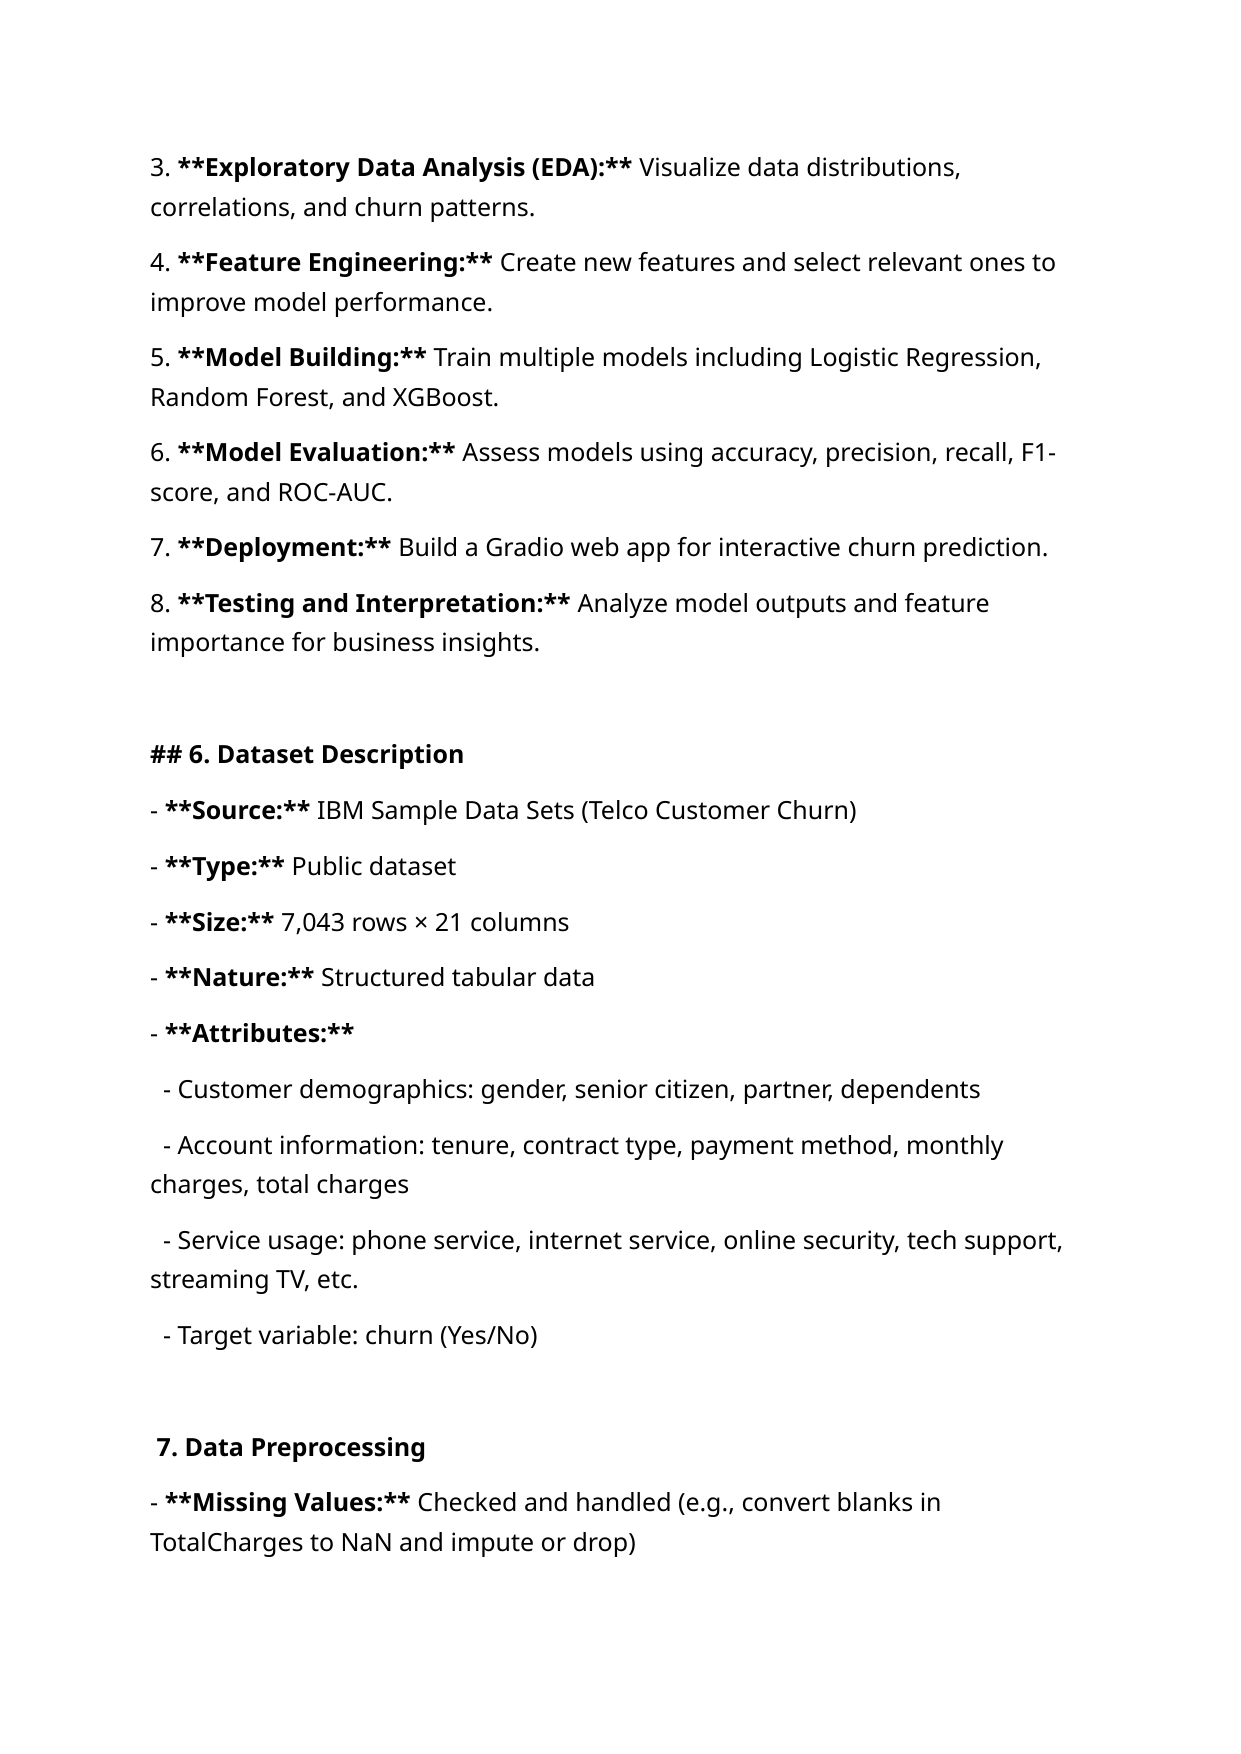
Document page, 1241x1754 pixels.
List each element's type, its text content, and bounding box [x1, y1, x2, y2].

text - **Missing Values:** Checked and handled (e.g., convert blanks in TotalCharges to NaN and impute or drop) [150, 1485, 1090, 1558]
text 6. **Model Evaluation:** Assess models using accuracy, precision, recall, F1-score, and ROC-AUC. [150, 435, 1090, 508]
text - **Size:** 7,043 rows × 21 columns [150, 904, 1090, 938]
text 4. **Feature Engineering:** Create new features and select relevant ones to improve model performance. [150, 245, 1090, 318]
text 5. **Model Building:** Train multiple models including Logistic Regression, Random Forest, and XGBoost. [150, 340, 1090, 413]
text - Account information: tenure, contract type, payment method, monthly charges, total charges [150, 1127, 1090, 1201]
text 3. **Exploratory Data Analysis (EDA):** Visualize data distributions, correlations, and churn patterns. [150, 150, 1090, 223]
text 7. **Deployment:** Build a Gradio web app for interactive churn prediction. [150, 530, 1090, 564]
text - **Attributes:** [150, 1016, 1090, 1050]
text 8. **Testing and Interpretation:** Analyze model outputs and feature importance for business insights. [150, 586, 1090, 659]
text - Target variable: churn (Yes/No) [150, 1317, 1090, 1352]
text - **Nature:** Structured tabular data [150, 960, 1090, 994]
text - Customer demographics: gender, senior citizen, partner, dependents [150, 1072, 1090, 1106]
text - **Source:** IBM Sample Data Sets (Telco Customer Churn) [150, 792, 1090, 827]
text - Service usage: phone service, internet service, online security, tech support, streaming TV, etc. [150, 1222, 1090, 1296]
text - **Type:** Public dataset [150, 848, 1090, 882]
text ## 6. Dataset Description [150, 737, 1090, 771]
text 7. Data Preprocessing [150, 1429, 1090, 1463]
